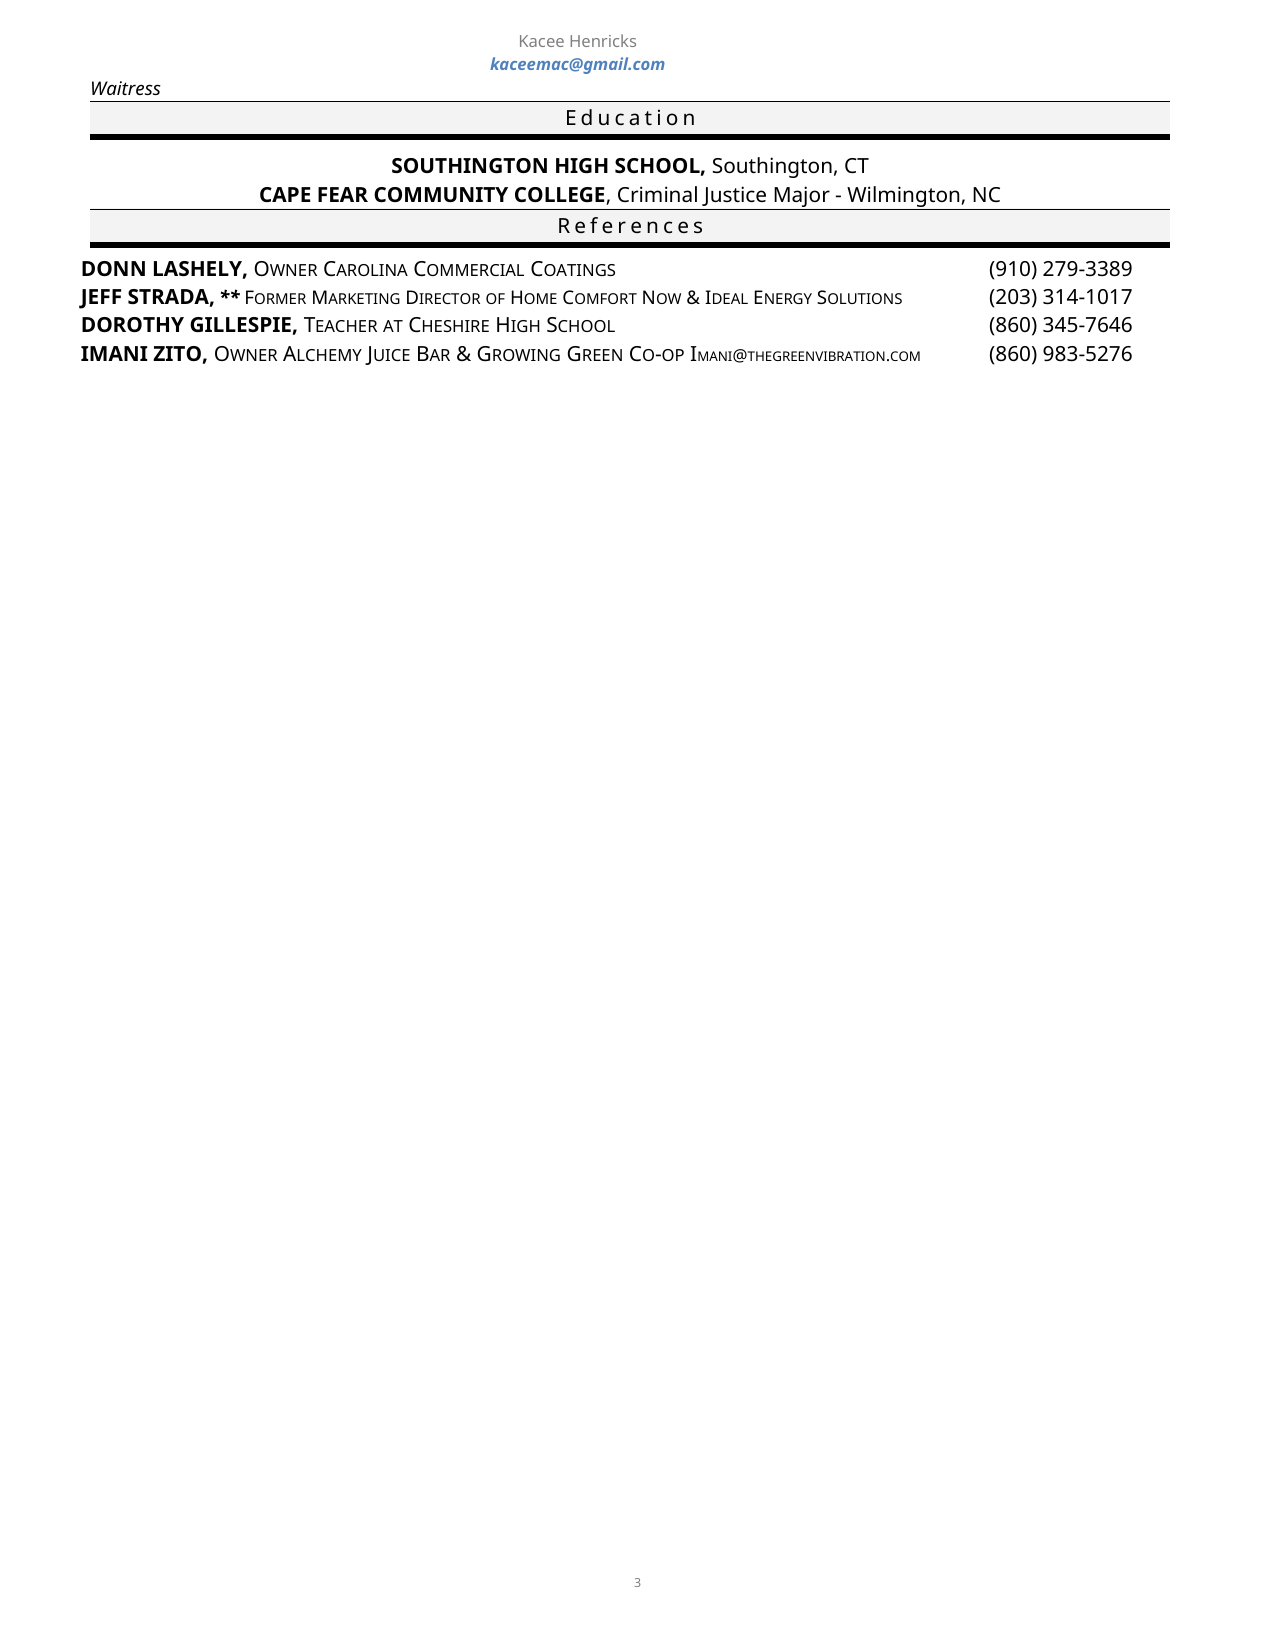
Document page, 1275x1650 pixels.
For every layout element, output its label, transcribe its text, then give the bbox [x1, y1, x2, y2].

table_cell Dorothy Gillespie, Teacher at Cheshire High School [81, 311, 999, 339]
table_cell Jeff Strada, ** Former Marketing Director of Home Comfort Now & Ideal Energy Solutions [81, 282, 999, 311]
table_header (910) 279-3389 [999, 254, 1159, 282]
text southington High School, Southington, CT [90, 152, 1170, 180]
text Education [90, 102, 1170, 134]
table_cell (860) 983-5276 [999, 339, 1159, 367]
text References [90, 210, 1170, 242]
table_cell (203) 314-1017 [999, 282, 1159, 311]
text Cape Fear Community College, Criminal Justice Major - Wilmington, NC [90, 180, 1170, 208]
table_cell Imani Zito, Owner Alchemy Juice Bar & Growing Green Co-op Imani@thegreenvibration.com [81, 339, 999, 367]
table_header Donn Lashely, Owner Carolina Commercial Coatings [81, 254, 999, 282]
text Waitress [90, 75, 1170, 101]
table_cell (860) 345-7646 [999, 311, 1159, 339]
